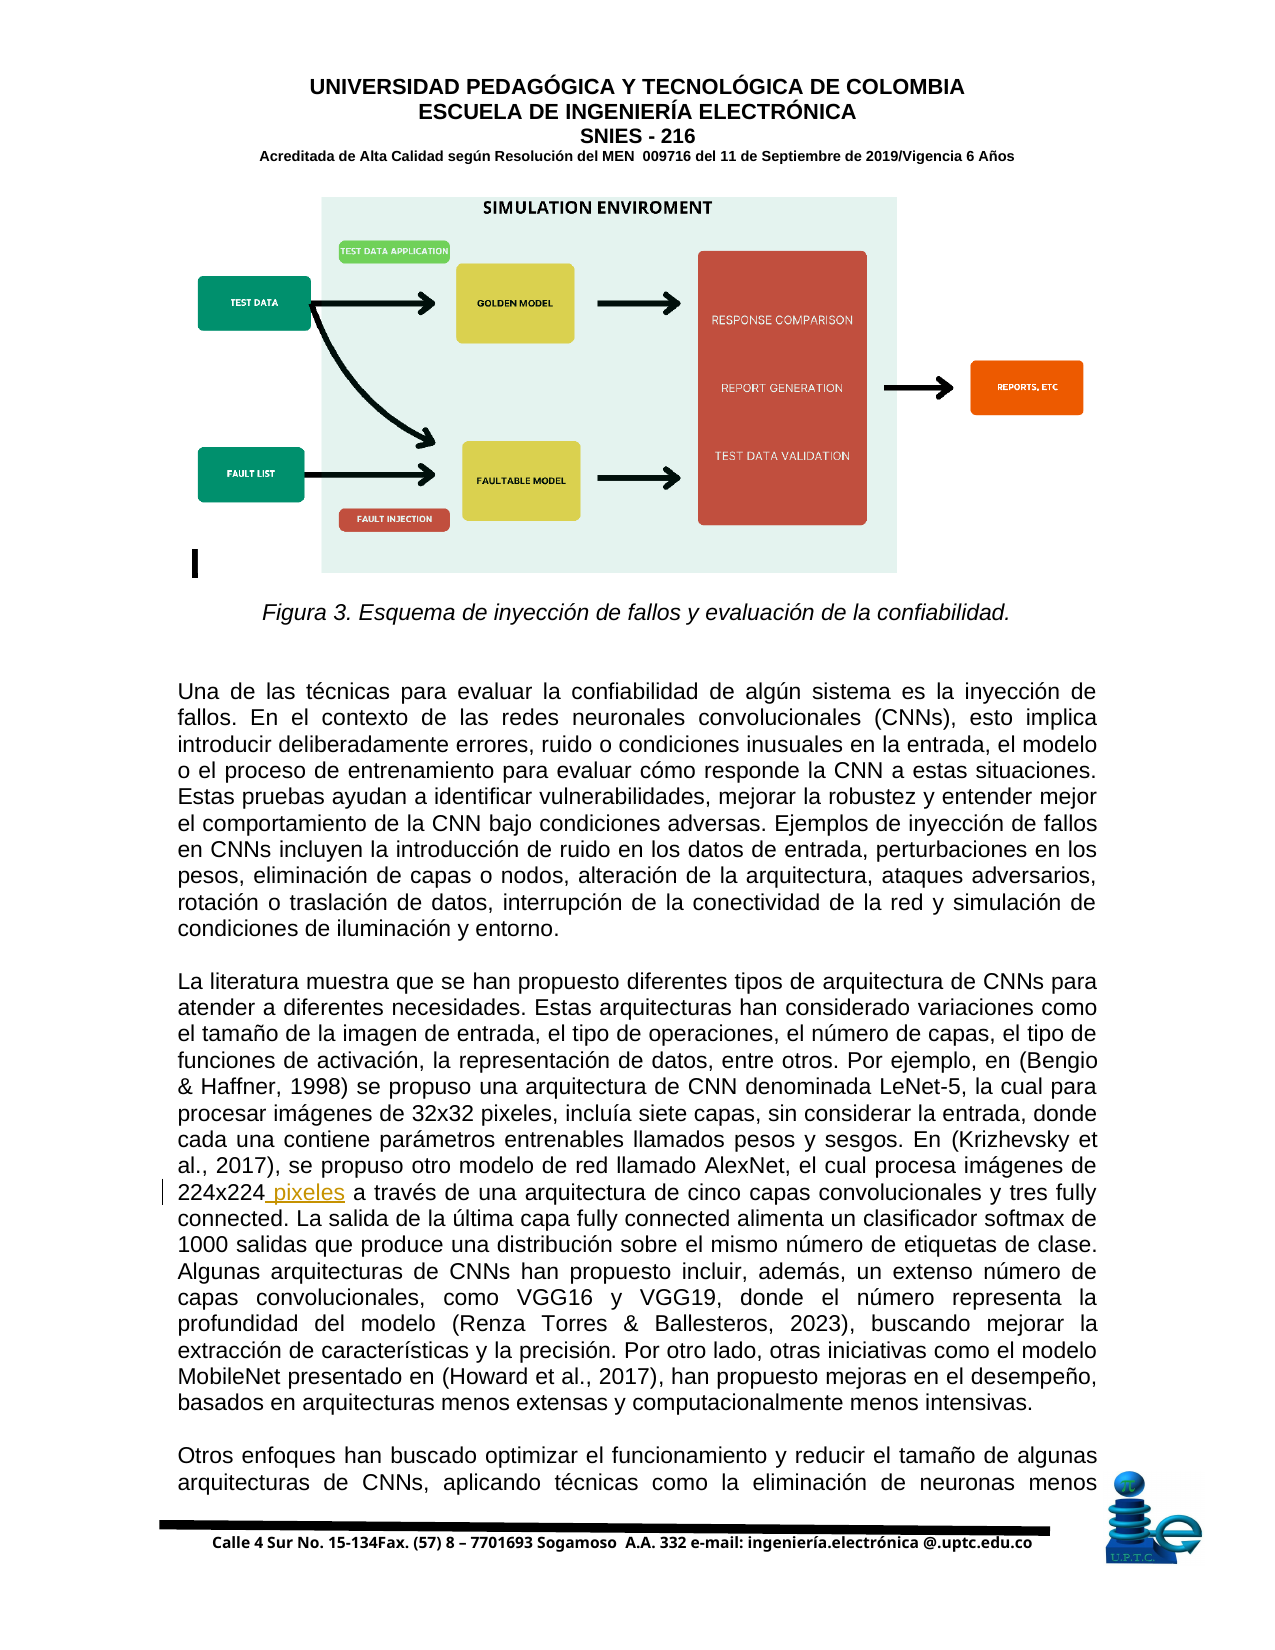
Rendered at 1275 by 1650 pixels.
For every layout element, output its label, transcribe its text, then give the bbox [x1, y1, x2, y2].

text Una de las técnicas para evaluar la confiabilidad de algún sistema es la inyección de fallos. En el contexto de las redes neuronales convolucionales (CNNs), esto implica introducir deliberadamente errores, ruido o condiciones inusuales en la entrada, el modelo o el proceso de entrenamiento para evaluar cómo responde la CNN a estas situaciones. Estas pruebas ayudan a identificar vulnerabilidades, mejorar la robustez y entender mejor el comportamiento de la CNN bajo condiciones adversas. Ejemplos de inyección de fallos en CNNs incluyen la introducción de ruido en los datos de entrada, perturbaciones en los pesos, eliminación de capas o nodos, alteración de la arquitectura, ataques adversarios, rotación o traslación de datos, interrupción de la conectividad de la red y simulación de condiciones de iluminación y entorno. [177, 678, 1098, 941]
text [177, 1442, 1098, 1495]
picture [1103, 1471, 1205, 1566]
text La literatura muestra que se han propuesto diferentes tipos de arquitectura de CNNs para atender a diferentes necesidades. Estas arquitecturas han considerado variaciones como el tamaño de la imagen de entrada, el tipo de operaciones, el número de capas, el tipo de funciones de activación, la representación de datos, entre otros. Por ejemplo, en (Bengio & Haffner, 1998) se propuso una arquitectura de CNN denominada LeNet-5, la cual para procesar imágenes de 32x32 pixeles, incluía siete capas, sin considerar la entrada, donde cada una contiene parámetros entrenables llamados pesos y sesgos. En (Krizhevsky et al., 2017), se propuso otro modelo de red llamado AlexNet, el cual procesa imágenes de 224x224 a través de una arquitectura de cinco capas convolucionales y tres fully connected. La salida de la última capa fully connected alimenta un clasificador softmax de 1000 salidas que produce una distribución sobre el mismo número de etiquetas de clase. Algunas arquitecturas de CNNs han propuesto incluir, además, un extenso número de capas convolucionales, como VGG16 y VGG19, donde el número representa la profundidad del modelo (Renza Torres & Ballesteros, 2023), buscando mejorar la extracción de características y la precisión. Por otro lado, otras iniciativas como el modelo MobileNet presentado en (Howard et al., 2017), han propuesto mejoras en el desempeño, basados en arquitecturas menos extensas y computacionalmente menos intensivas. [177, 968, 1098, 1416]
text Figura 3. Esquema de inyección de fallos y evaluación de la confiabilidad. [177, 599, 1098, 625]
picture [197, 191, 1084, 573]
